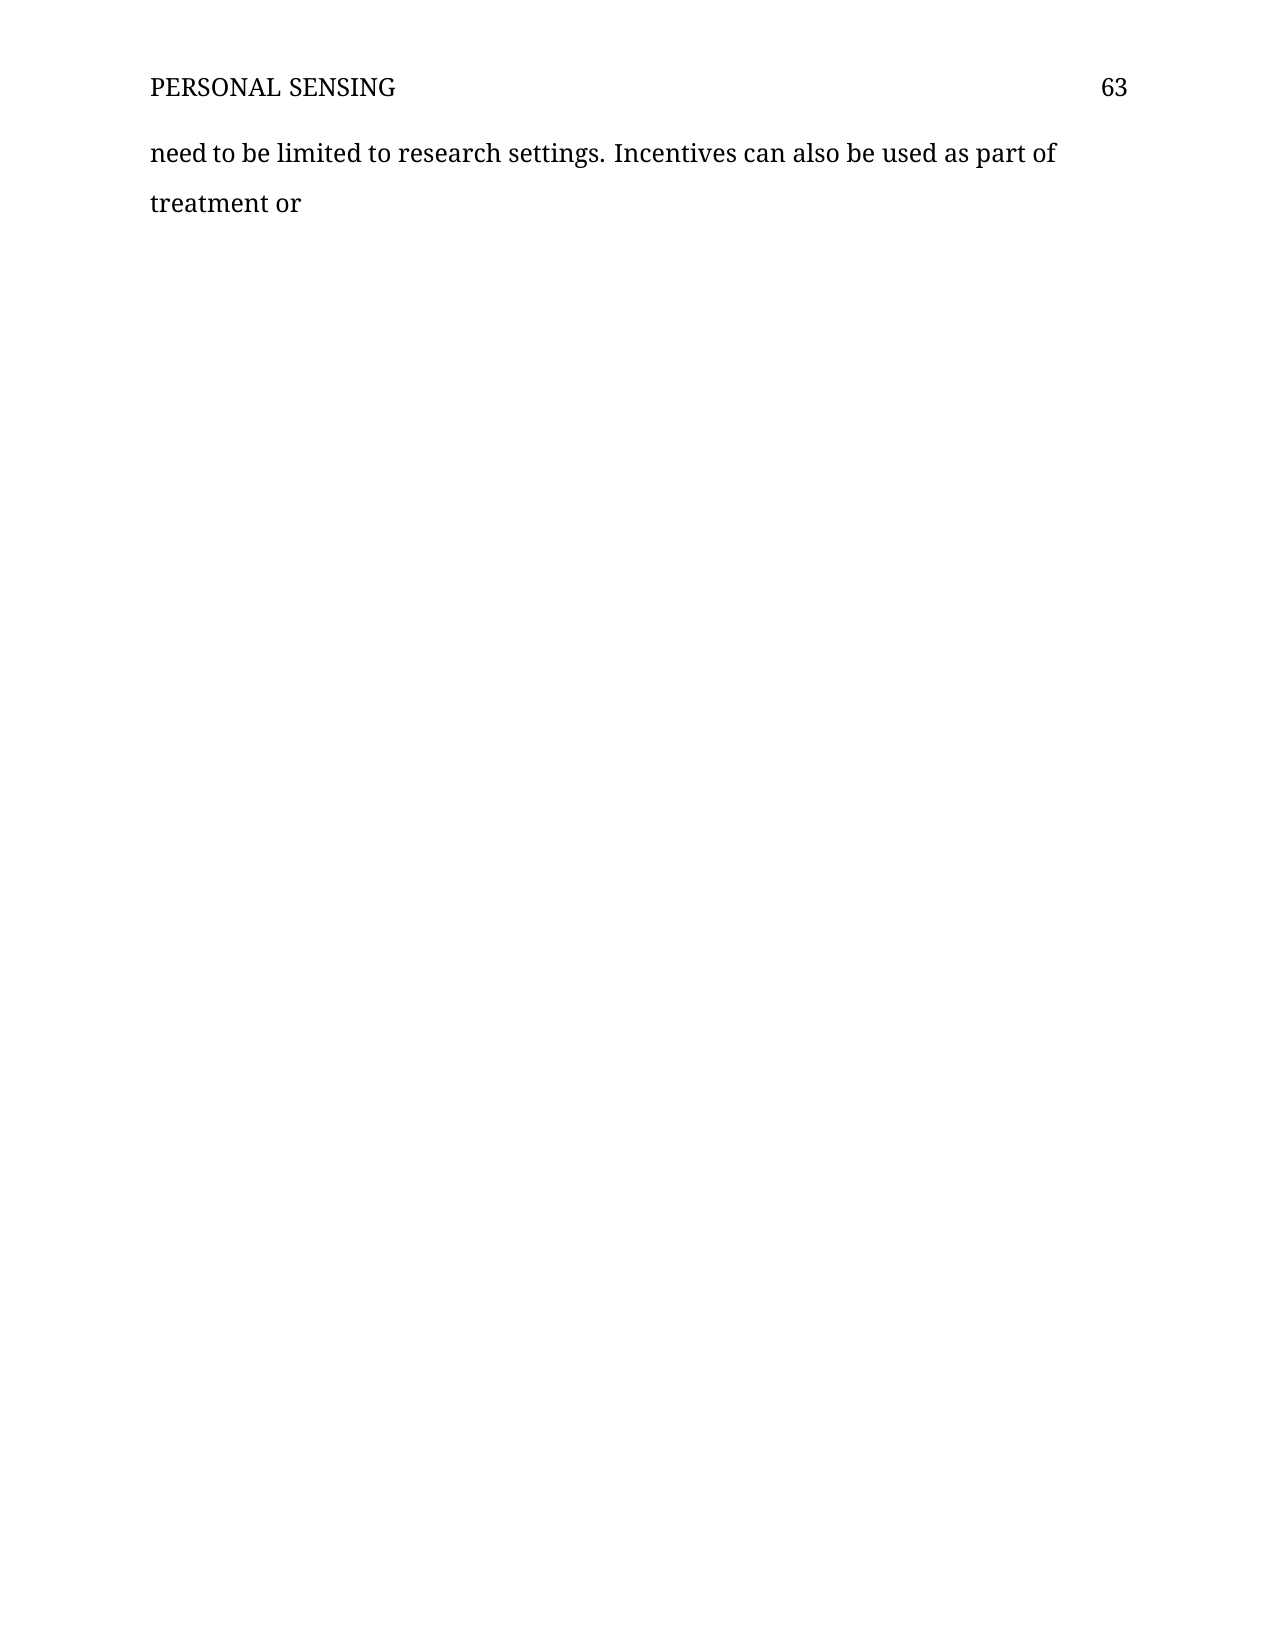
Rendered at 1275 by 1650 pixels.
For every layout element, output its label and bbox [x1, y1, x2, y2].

text [150, 135, 1102, 219]
